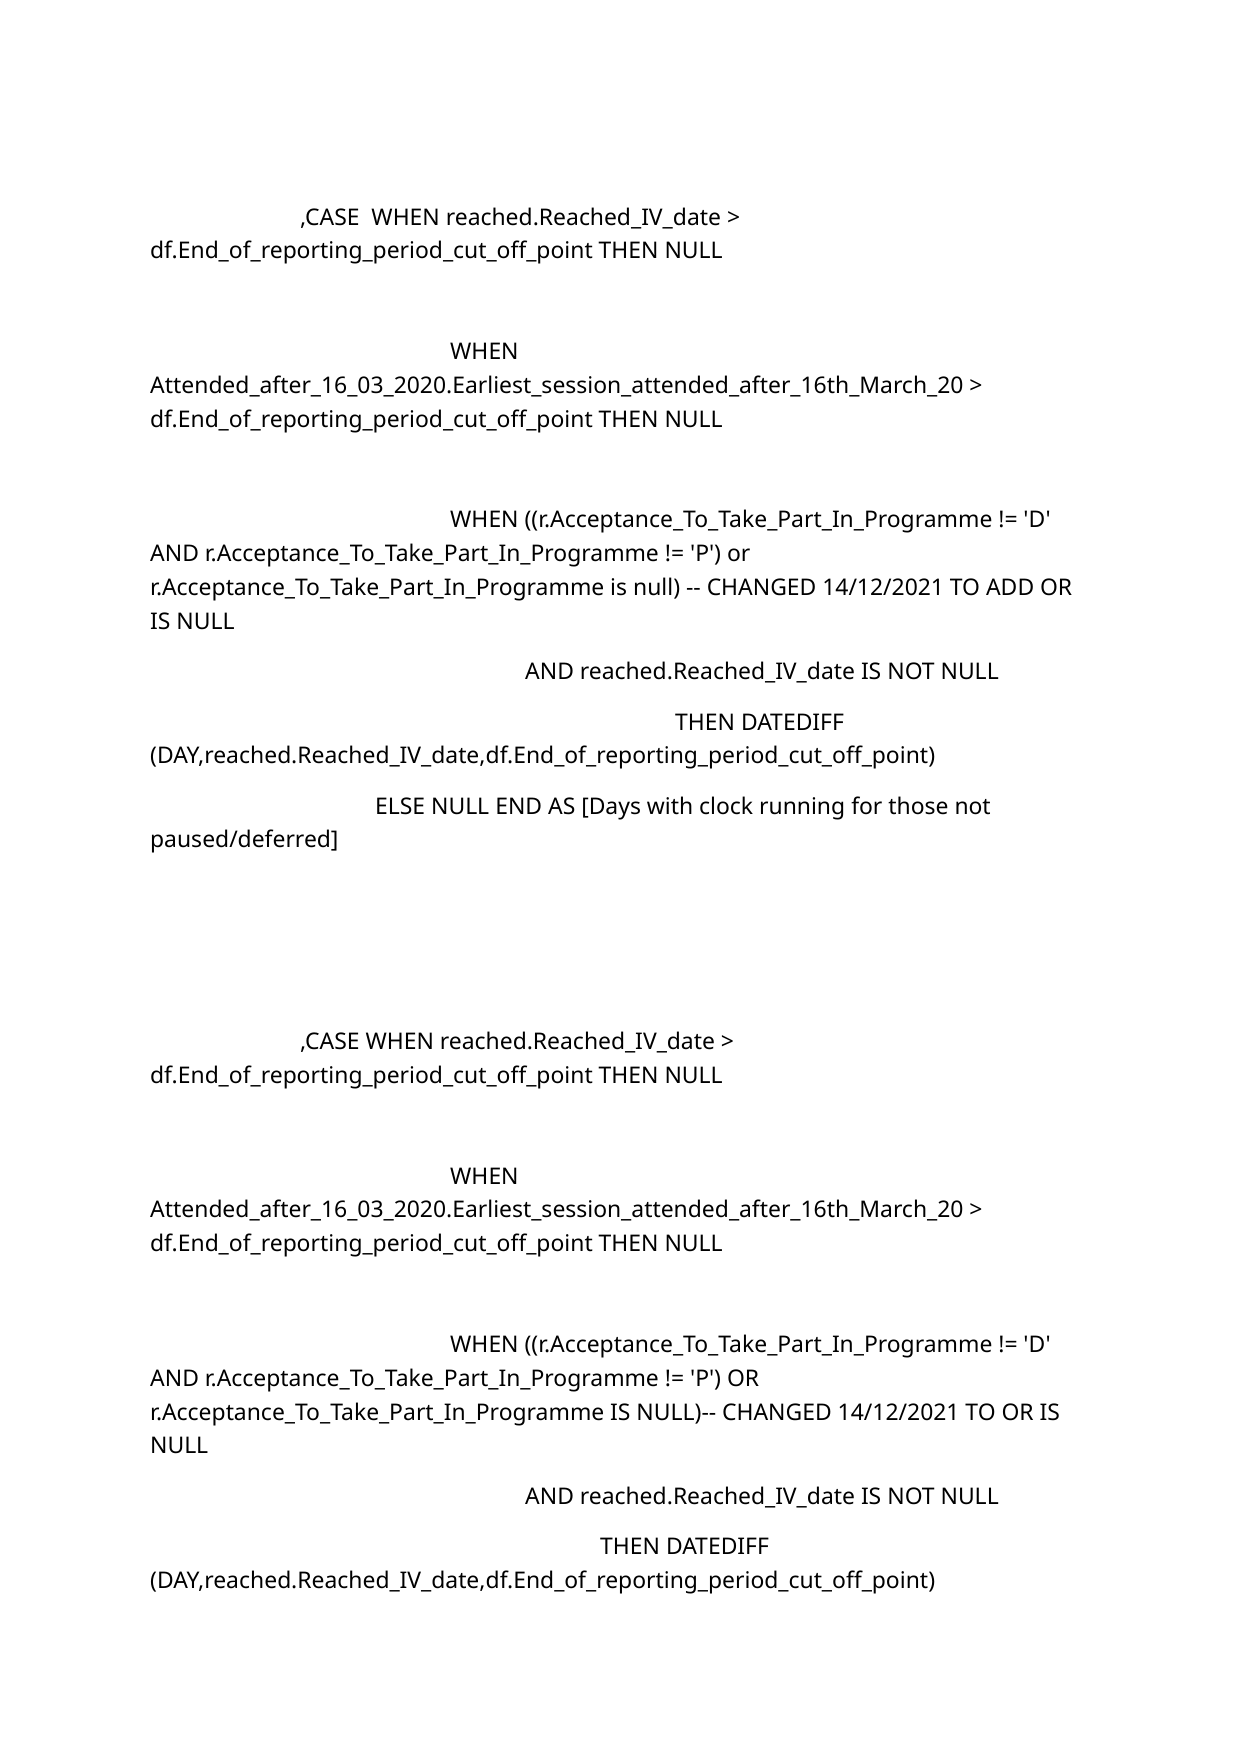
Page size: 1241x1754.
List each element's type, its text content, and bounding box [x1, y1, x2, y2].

text WHEN ((r.Acceptance_To_Take_Part_In_Programme != 'D' AND r.Acceptance_To_Take_Part_In_Programme != 'P') OR r.Acceptance_To_Take_Part_In_Programme IS NULL)-- CHANGED 14/12/2021 TO OR IS NULL [150, 1328, 1090, 1460]
text WHEN ((r.Acceptance_To_Take_Part_In_Programme != 'D' AND r.Acceptance_To_Take_Part_In_Programme != 'P') or r.Acceptance_To_Take_Part_In_Programme is null) -- CHANGED 14/12/2021 TO ADD OR IS NULL [150, 503, 1090, 636]
text WHEN Attended_after_16_03_2020.Earliest_session_attended_after_16th_March_20 > df.End_of_reporting_period_cut_off_point THEN NULL [150, 335, 1090, 434]
text AND reached.Reached_IV_date IS NOT NULL [150, 655, 1090, 686]
text ,CASE WHEN reached.Reached_IV_date > df.End_of_reporting_period_cut_off_point THEN NULL [150, 200, 1090, 265]
text ,CASE WHEN reached.Reached_IV_date > df.End_of_reporting_period_cut_off_point THEN NULL [150, 1025, 1090, 1090]
text ELSE NULL END AS [Days with clock running for those not paused/deferred] [150, 789, 1090, 854]
text THEN DATEDIFF (DAY,reached.Reached_IV_date,df.End_of_reporting_period_cut_off_point) [150, 705, 1090, 770]
text AND reached.Reached_IV_date IS NOT NULL [150, 1479, 1090, 1511]
text THEN DATEDIFF (DAY,reached.Reached_IV_date,df.End_of_reporting_period_cut_off_point) [150, 1530, 1090, 1595]
text WHEN Attended_after_16_03_2020.Earliest_session_attended_after_16th_March_20 > df.End_of_reporting_period_cut_off_point THEN NULL [150, 1159, 1090, 1258]
